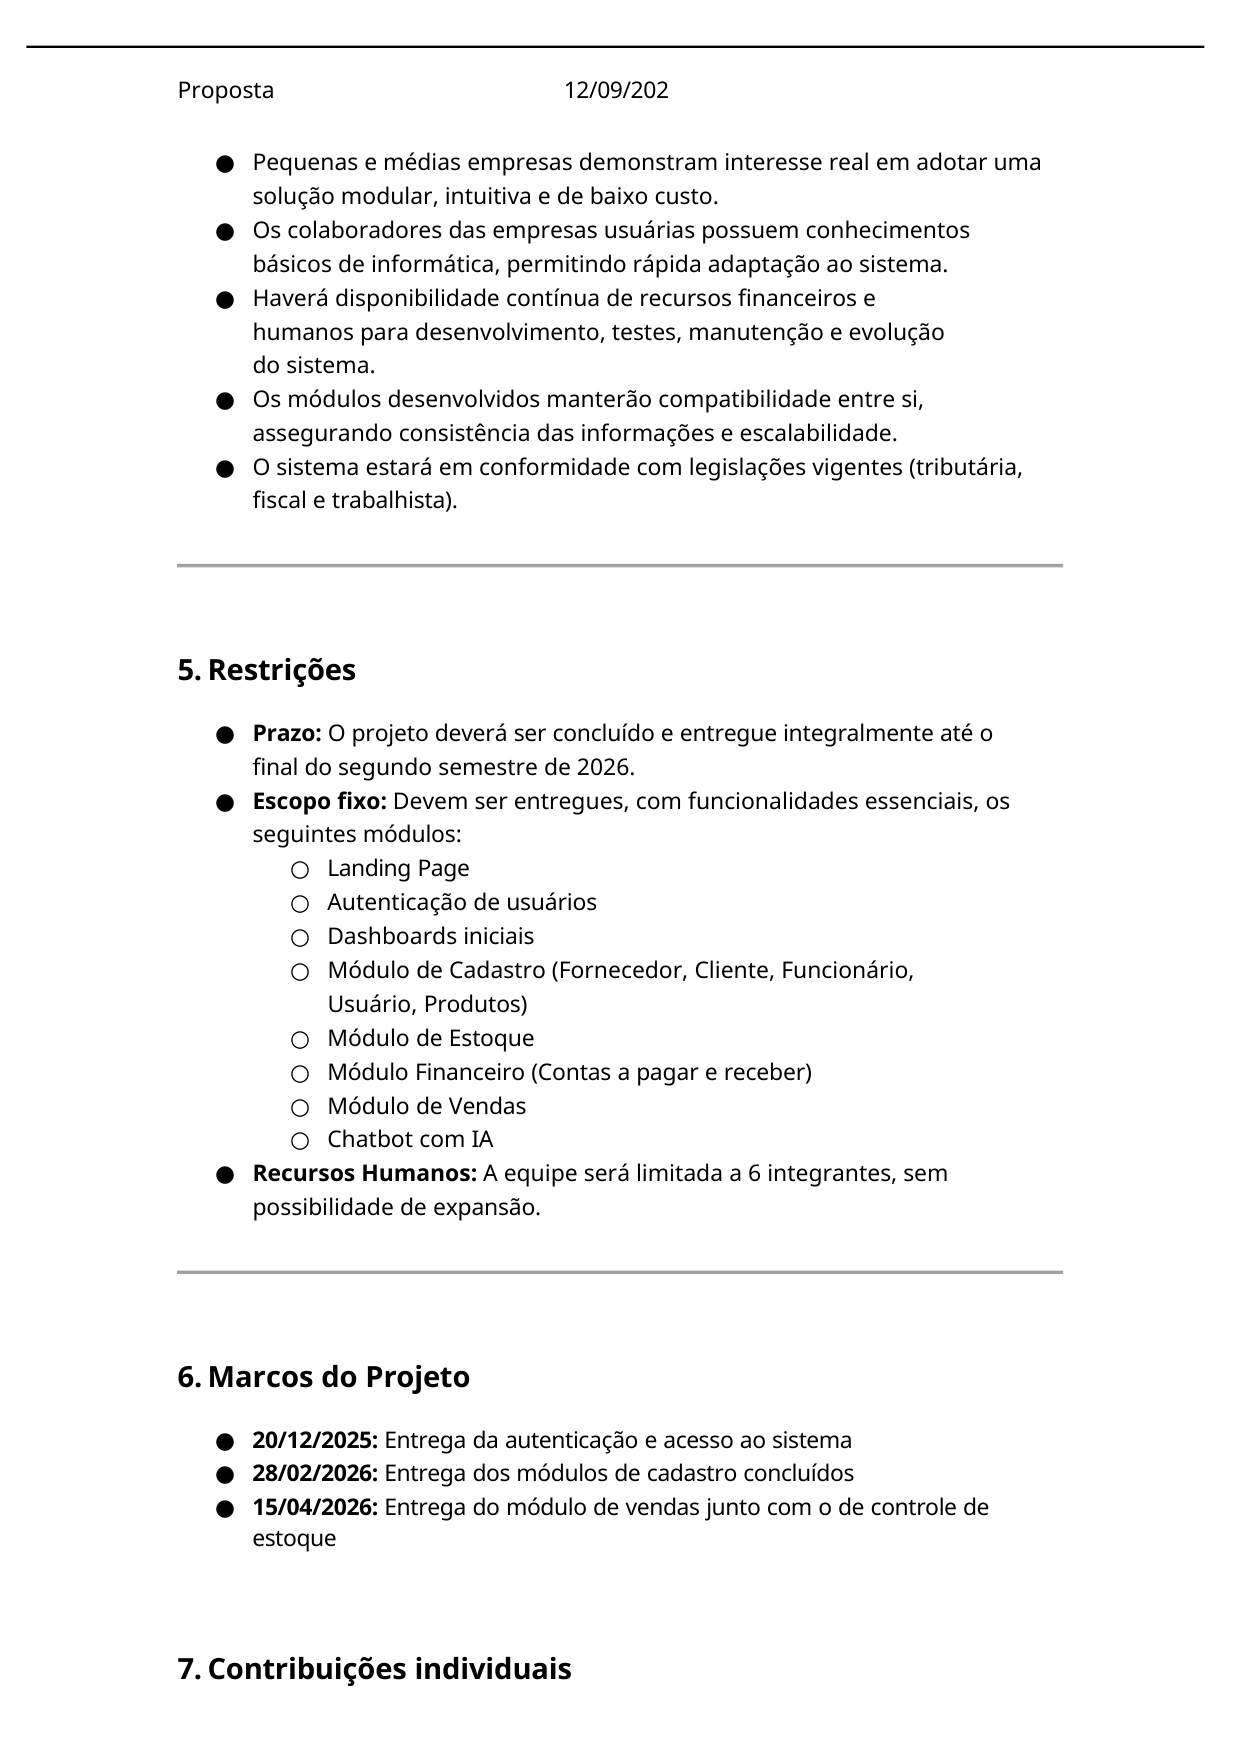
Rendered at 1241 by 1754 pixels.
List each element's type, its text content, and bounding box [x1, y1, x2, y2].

list 15/04/2026: Entrega do módulo de vendas junto com o de controle de estoque [215, 1491, 1078, 1553]
list Prazo: O projeto deverá ser concluído e entregue integralmente até o final do segundo semestre de 2026. [215, 717, 1010, 782]
subtitle Contribuições individuais [177, 1648, 1078, 1688]
list Chatbot com IA [290, 1123, 1078, 1154]
list Haverá disponibilidade contínua de recursos financeiros e humanos para desenvolvimento, testes, manutenção e evolução do sistema. [215, 282, 974, 381]
subtitle Restrições [177, 649, 1078, 689]
list Módulo de Estoque [290, 1022, 1078, 1053]
list Landing Page [290, 852, 1078, 884]
list Recursos Humanos: A equipe será limitada a 6 integrantes, sem possibilidade de expansão. [215, 1157, 1059, 1222]
list Pequenas e médias empresas demonstram interesse real em adotar uma solução modular, intuitiva e de baixo custo. [215, 146, 1059, 211]
list Os módulos desenvolvidos manterão compatibilidade entre si, assegurando consistência das informações e escalabilidade. [215, 383, 1004, 448]
list 20/12/2025: Entrega da autenticação e acesso ao sistema [215, 1424, 1078, 1455]
list Módulo de Cadastro (Fornecedor, Cliente, Funcionário, Usuário, Produtos) [290, 954, 961, 1019]
list Dashboards iniciais [290, 920, 1078, 951]
list Escopo fixo: Devem ser entregues, com funcionalidades essenciais, os seguintes módulos: [215, 785, 1058, 850]
list Módulo de Vendas [290, 1089, 1078, 1121]
list Módulo Financeiro (Contas a pagar e receber) [290, 1056, 1078, 1087]
list O sistema estará em conformidade com legislações vigentes (tributária, fiscal e trabalhista). [215, 451, 1036, 516]
subtitle Marcos do Projeto [177, 1356, 1078, 1396]
list 28/02/2026: Entrega dos módulos de cadastro concluídos [215, 1457, 1078, 1488]
list Autenticação de usuários [290, 886, 1078, 917]
list Os colaboradores das empresas usuárias possuem conhecimentos básicos de informática, permitindo rápida adaptação ao sistema. [215, 214, 1032, 279]
